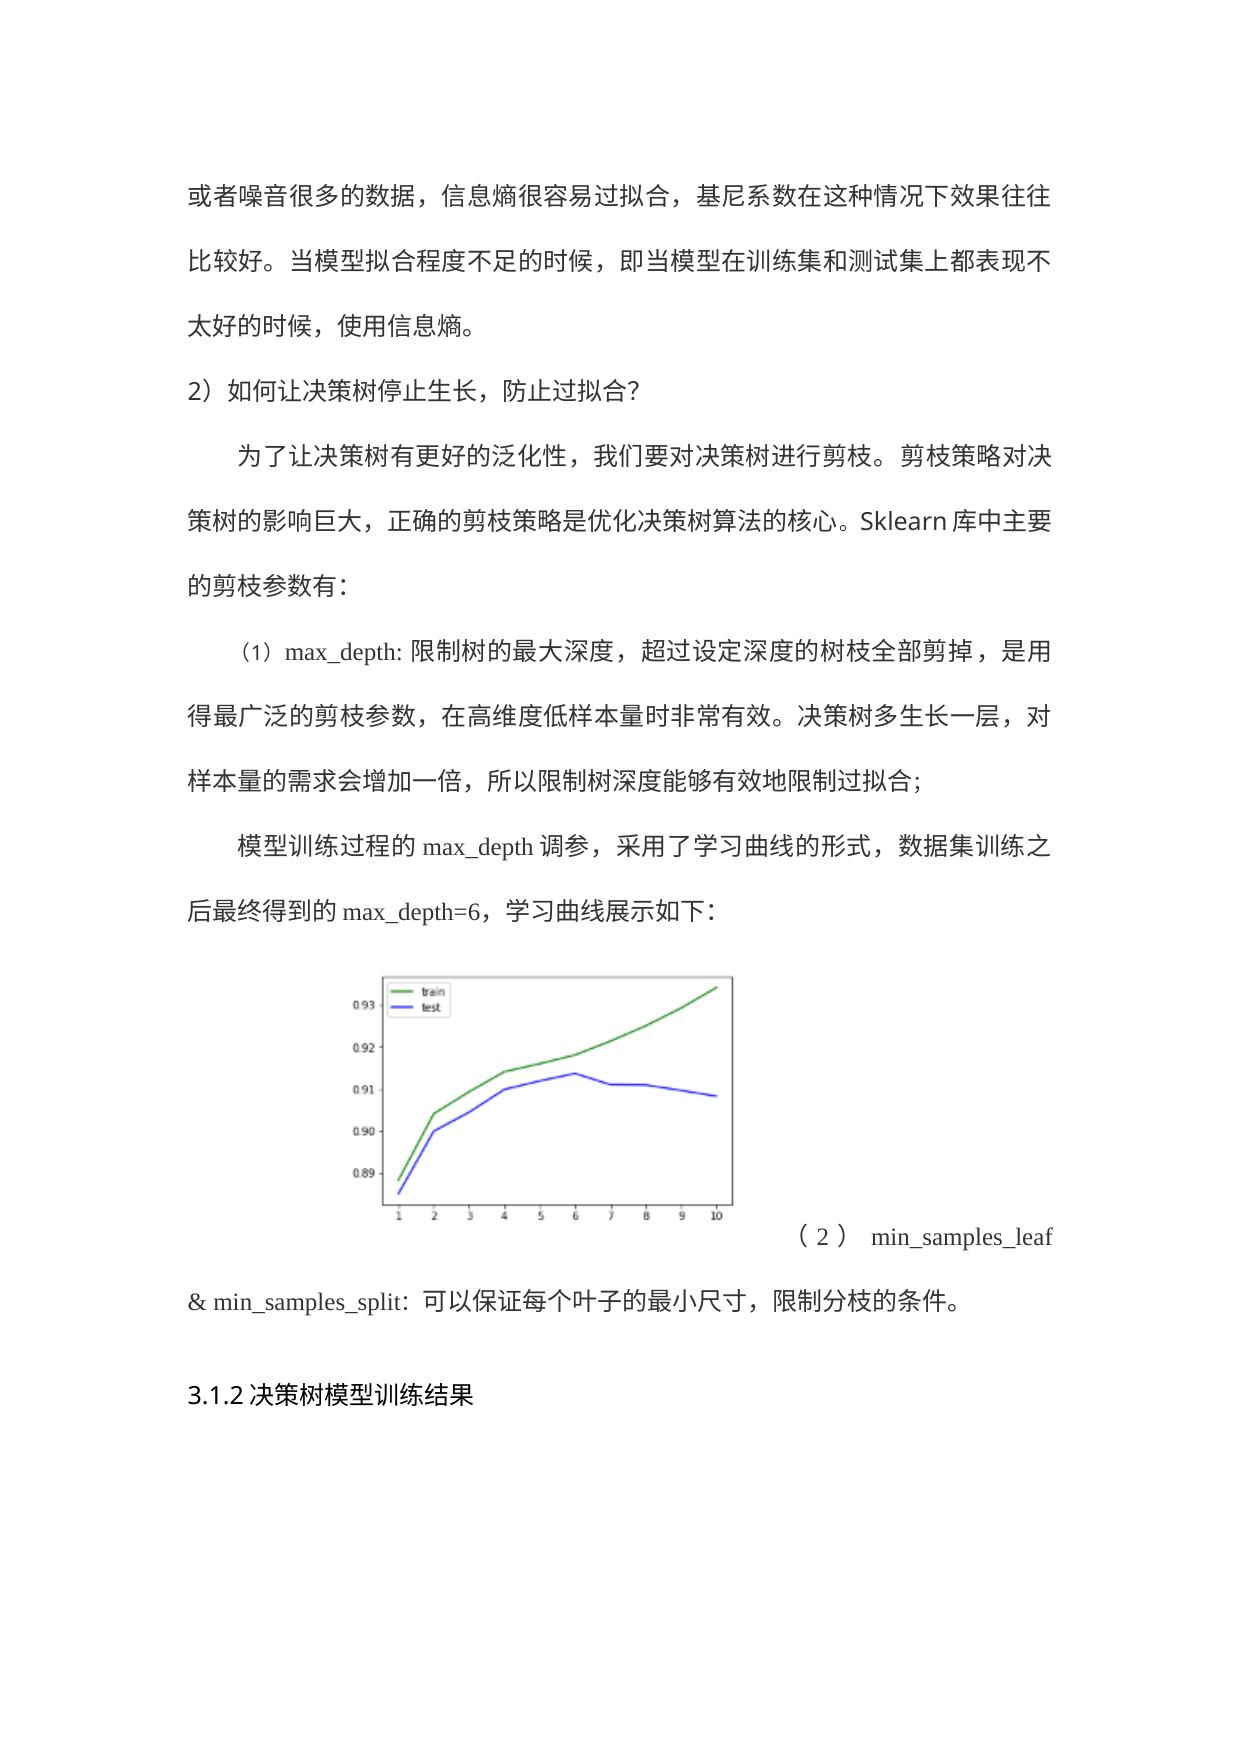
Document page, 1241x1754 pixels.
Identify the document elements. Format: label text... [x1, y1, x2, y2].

subtitle 3.1.2决策树模型训练结果 [187, 1361, 1053, 1426]
text 模型训练过程的max_depth调参，采用了学习曲线的形式，数据集训练之后最终得到的max_depth=6，学习曲线展示如下： [187, 812, 1053, 942]
text 为了让决策树有更好的泛化性，我们要对决策树进行剪枝。剪枝策略对决策树的影响巨大，正确的剪枝策略是优化决策树算法的核心。Sklearn库中主要的剪枝参数有： [187, 422, 1053, 617]
text （1）max_depth: 限制树的最大深度，超过设定深度的树枝全部剪掉，是用得最广泛的剪枝参数，在高维度低样本量时非常有效。决策树多生长一层，对样本量的需求会增加一倍，所以限制树深度能够有效地限制过拟合； [187, 617, 1053, 812]
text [187, 162, 1053, 422]
text （2）min_samples_leaf & min_samples_split：可以保证每个叶子的最小尺寸，限制分枝的条件。 [187, 1202, 1053, 1332]
picture [340, 951, 765, 1236]
